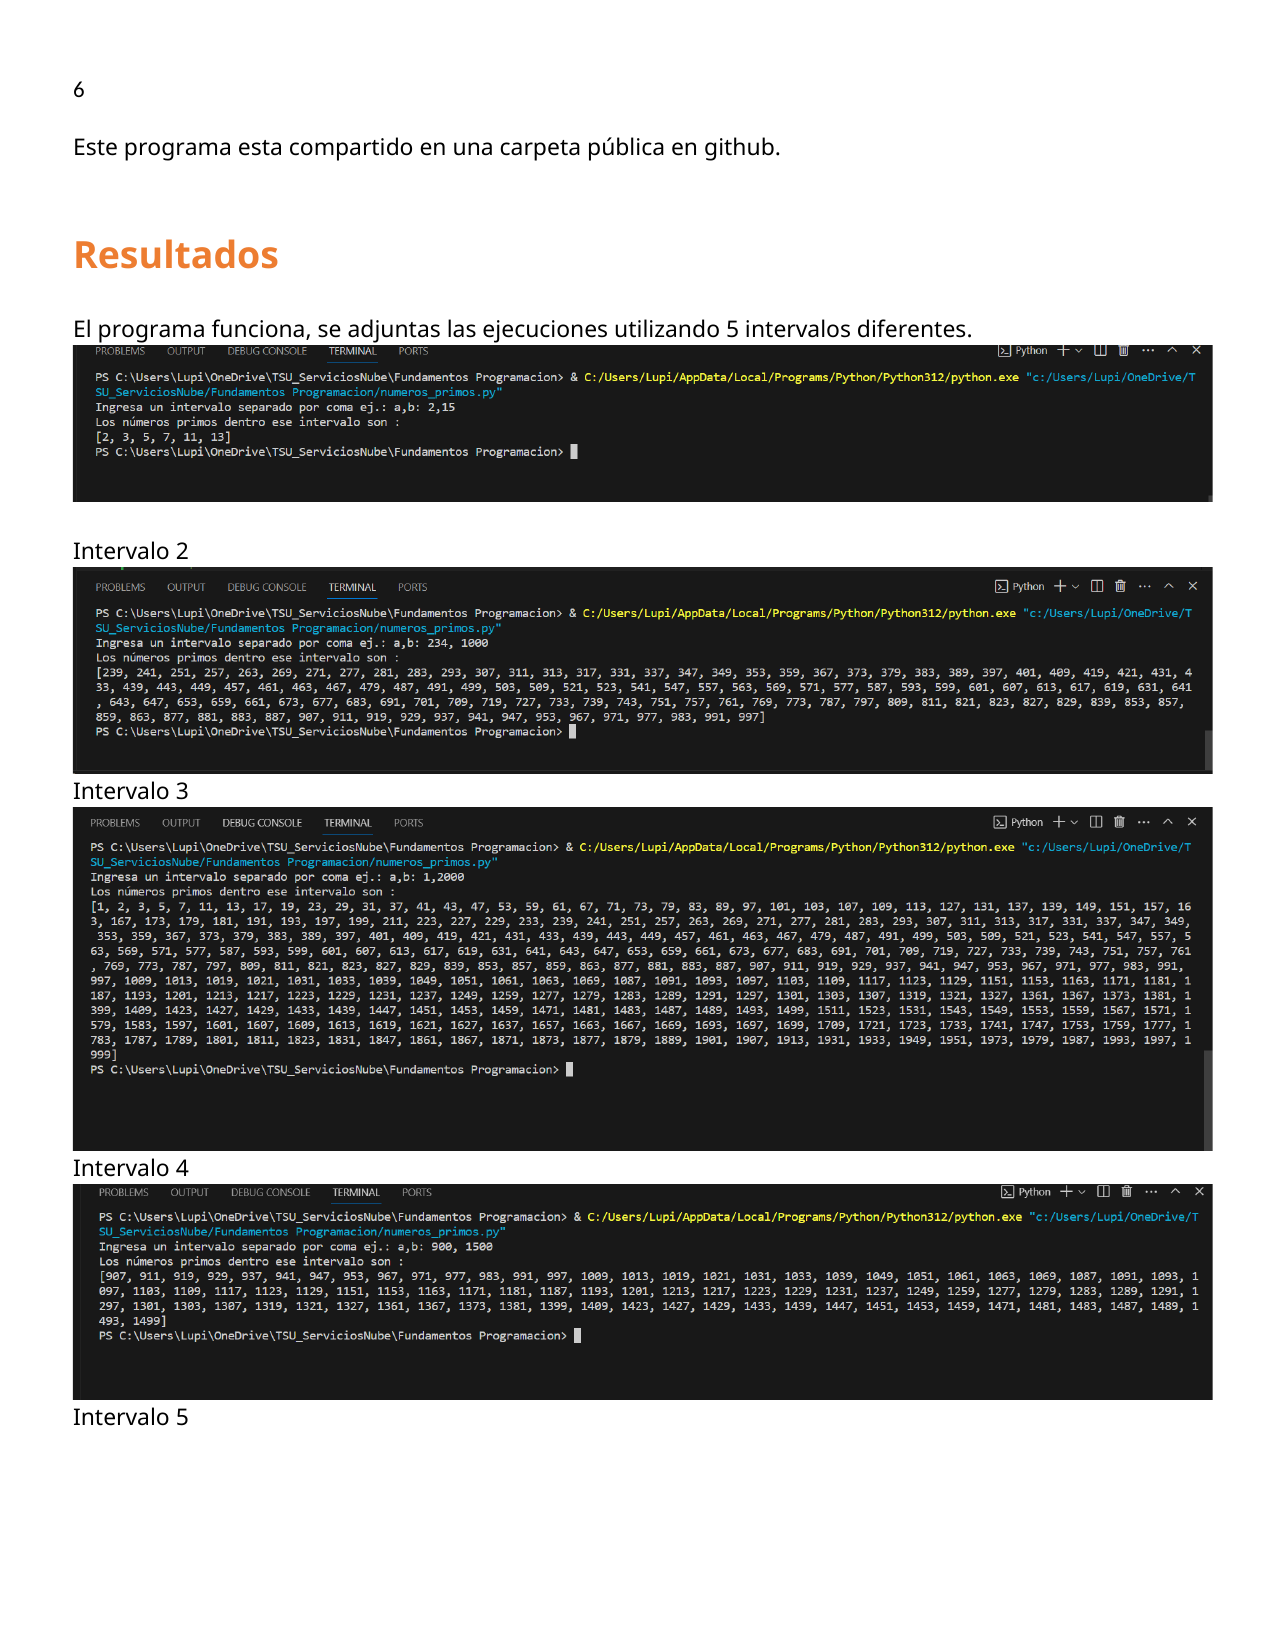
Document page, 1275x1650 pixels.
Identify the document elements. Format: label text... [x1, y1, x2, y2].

picture [72, 567, 1213, 774]
text Intervalo 2 [73, 535, 1212, 566]
text Intervalo 5 [73, 1401, 1212, 1432]
picture [72, 807, 1213, 1151]
picture [72, 345, 1213, 502]
text Resultados [73, 228, 1212, 279]
text Este programa esta compartido en una carpeta pública en github. [73, 131, 1212, 162]
text El programa funciona, se adjuntas las ejecuciones utilizando 5 intervalos diferentes. [73, 313, 1212, 344]
text Intervalo 4 [73, 1152, 1212, 1183]
picture [72, 1184, 1213, 1400]
text Intervalo 3 [73, 775, 1212, 806]
